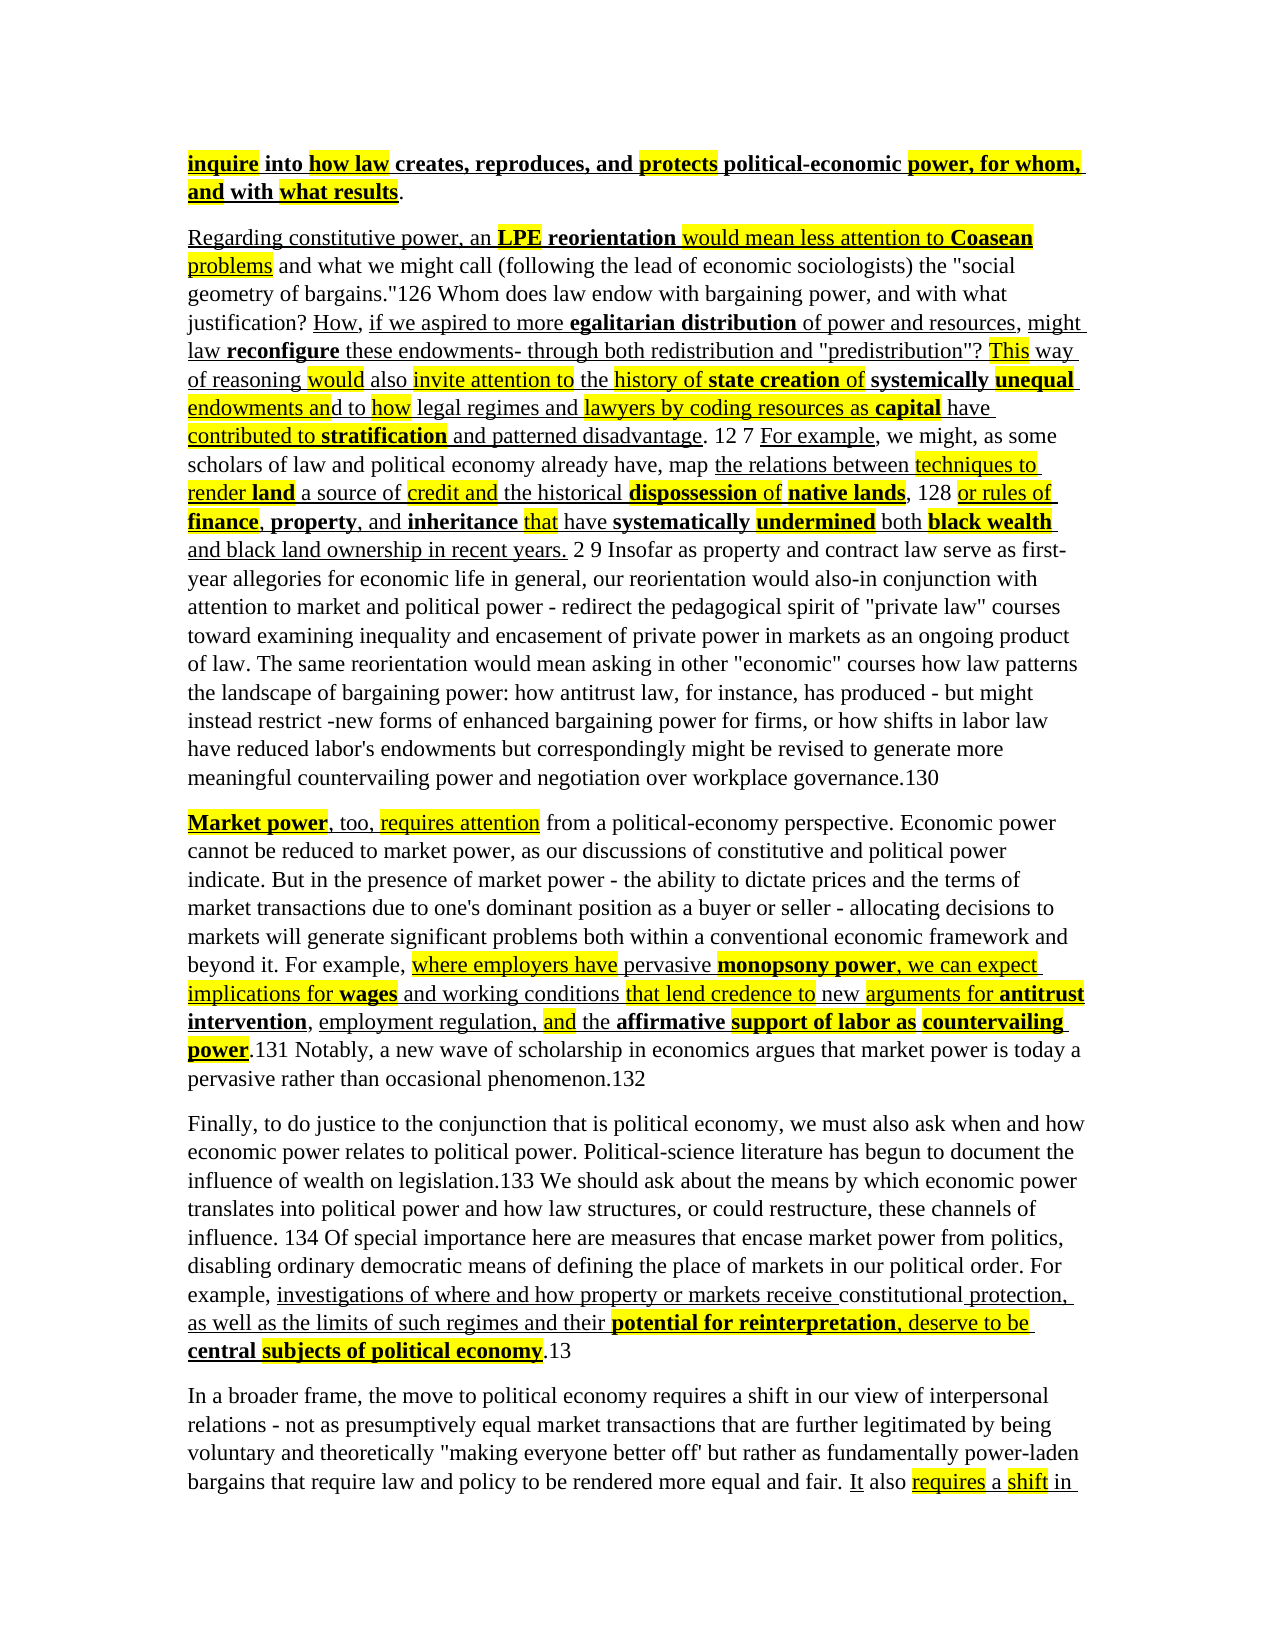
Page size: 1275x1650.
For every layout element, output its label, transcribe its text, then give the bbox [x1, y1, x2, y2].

text Finally, to do justice to the conjunction that is political economy, we must also ask when and how economic power relates to political power. Political-science literature has begun to document the influence of wealth on legislation.133 We should ask about the means by which economic power translates into political power and how law structures, or could restructure, these channels of influence. 134 Of special importance here are measures that encase market power from politics, disabling ordinary democratic means of defining the place of markets in our political order. For example, investigations of where and how property or markets receive constitutional protection, as well as the limits of such regimes and their potential for reinterpretation, deserve to be central subjects of political economy.13 [187, 1110, 1087, 1364]
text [187, 150, 1087, 205]
text Regarding constitutive power, an LPE reorientation would mean less attention to Coasean problems and what we might call (following the lead of economic sociologists) the "social geometry of bargains."126 Whom does law endow with bargaining power, and with what justification? How, if we aspired to more egalitarian distribution of power and resources, might law reconfigure these endowments- through both redistribution and "predistribution"? This way of reasoning would also invite attention to the history of state creation of systemically unequal endowments and to how legal regimes and lawyers by coding resources as capital have contributed to stratification and patterned disadvantage. 12 7 For example, we might, as some scholars of law and political economy already have, map the relations between techniques to render land a source of credit and the historical dispossession of native lands, 128 or rules of finance, property, and inheritance that have systematically undermined both black wealth and black land ownership in recent years. 2 9 Insofar as property and contract law serve as first-year allegories for economic life in general, our reorientation would also-in conjunction with attention to market and political power - redirect the pedagogical spirit of "private law" courses toward examining inequality and encasement of private power in markets as an ongoing product of law. The same reorientation would mean asking in other "economic" courses how law patterns the landscape of bargaining power: how antitrust law, for instance, has produced - but might instead restrict -new forms of enhanced bargaining power for firms, or how shifts in labor law have reduced labor's endowments but correspondingly might be revised to generate more meaningful countervailing power and negotiation over workplace governance.130 [187, 223, 1087, 790]
text Market power, too, requires attention from a political-economy perspective. Economic power cannot be reduced to market power, as our discussions of constitutive and political power indicate. But in the presence of market power - the ability to dictate prices and the terms of market transactions due to one's dominant position as a buyer or seller - allocating decisions to markets will generate significant problems both within a conventional economic framework and beyond it. For example, where employers have pervasive monopsony power, we can expect implications for wages and working conditions that lend credence to new arguments for antitrust intervention, employment regulation, and the affirmative support of labor as countervailing power.131 Notably, a new wave of scholarship in economics argues that market power is today a pervasive rather than occasional phenomenon.132 [187, 809, 1087, 1091]
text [187, 1383, 1087, 1494]
